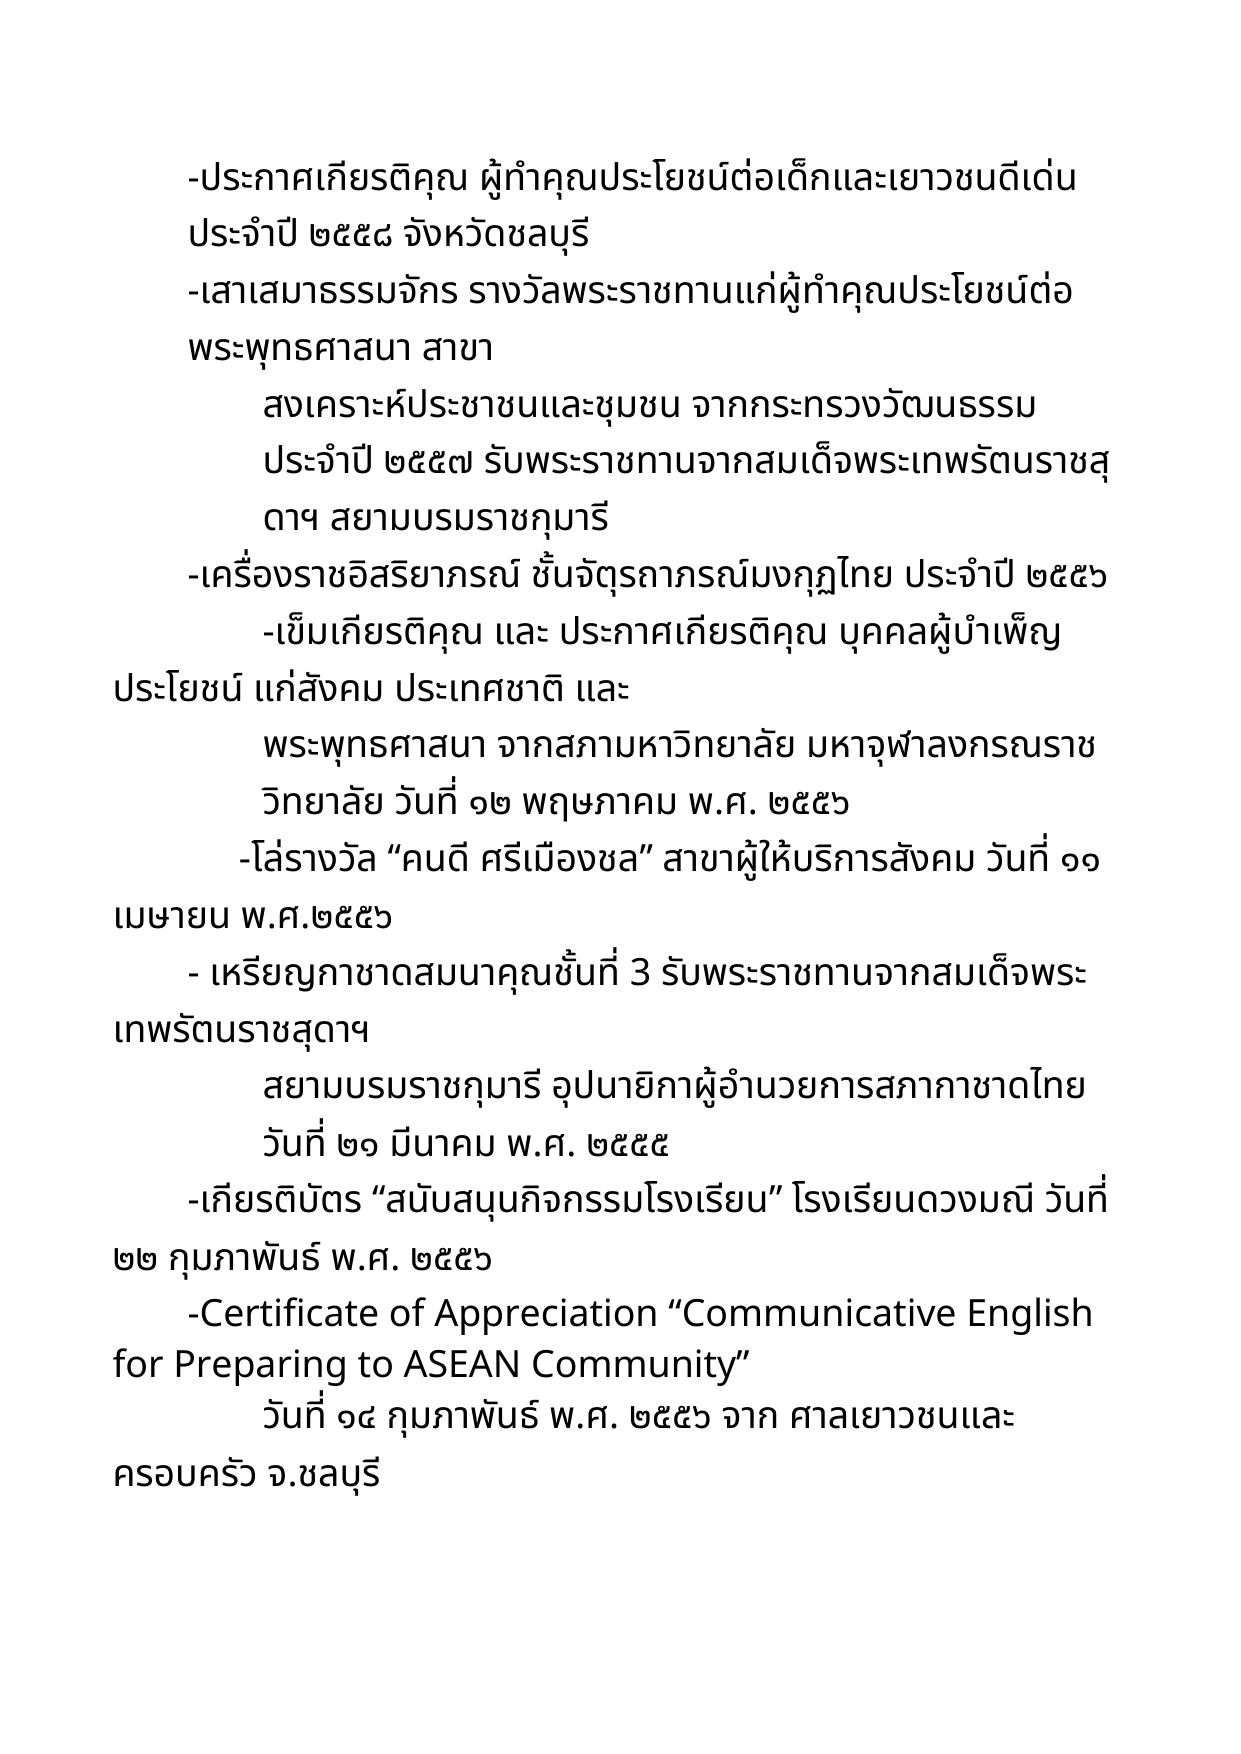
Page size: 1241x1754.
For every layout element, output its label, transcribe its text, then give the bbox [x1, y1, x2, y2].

text -เสาเสมาธรรมจักร รางวัลพระราชทานแก่ผู้ทำคุณประโยชน์ต่อพระพุทธศาสนา สาขา [187, 264, 1128, 377]
text สงเคราะห์ประชาชนและชุมชน จากกระทรวงวัฒนธรรม ประจำปี ๒๕๕๗ รับพระราชทานจากสมเด็จพระเทพรัตนราชสุดาฯ สยามบรมราชกุมารี [262, 377, 1128, 547]
text สยามบรมราชกุมารี อุปนายิกาผู้อำนวยการสภากาชาดไทย วันที่ ๒๑ มีนาคม พ.ศ. ๒๕๕๕ [262, 1059, 1128, 1173]
text - เหรียญกาชาดสมนาคุณชั้นที่ 3 รับพระราชทานจากสมเด็จพระเทพรัตนราชสุดาฯ [112, 946, 1128, 1059]
text -Certificate of Appreciation “Communicative English for Preparing to ASEAN Community” [112, 1287, 1128, 1389]
text -เกียรติบัตร “สนับสนุนกิจกรรมโรงเรียน” โรงเรียนดวงมณี วันที่ ๒๒ กุมภาพันธ์ พ.ศ. ๒๕๕๖ [112, 1173, 1128, 1287]
text วันที่ ๑๔ กุมภาพันธ์ พ.ศ. ๒๕๕๖ จาก ศาลเยาวชนและครอบครัว จ.ชลบุรี [112, 1389, 1128, 1503]
text -ประกาศเกียรติคุณ ผู้ทำคุณประโยชน์ต่อเด็กและเยาวชนดีเด่น ประจำปี ๒๕๕๘ จังหวัดชลบุรี [187, 150, 1128, 264]
text พระพุทธศาสนา จากสภามหาวิทยาลัย มหาจุฬาลงกรณราชวิทยาลัย วันที่ ๑๒ พฤษภาคม พ.ศ. ๒๕๕๖ [262, 718, 1128, 832]
text -เข็มเกียรติคุณ และ ประกาศเกียรติคุณ บุคคลผู้บำเพ็ญประโยชน์ แก่สังคม ประเทศชาติ และ [112, 604, 1128, 718]
text -โล่รางวัล “คนดี ศรีเมืองชล” สาขาผู้ให้บริการสังคม วันที่ ๑๑ เมษายน พ.ศ.๒๕๕๖ [112, 832, 1128, 946]
text -เครื่องราชอิสริยาภรณ์ ชั้นจัตุรถาภรณ์มงกุฏไทย ประจำปี ๒๕๕๖ [112, 547, 1128, 604]
